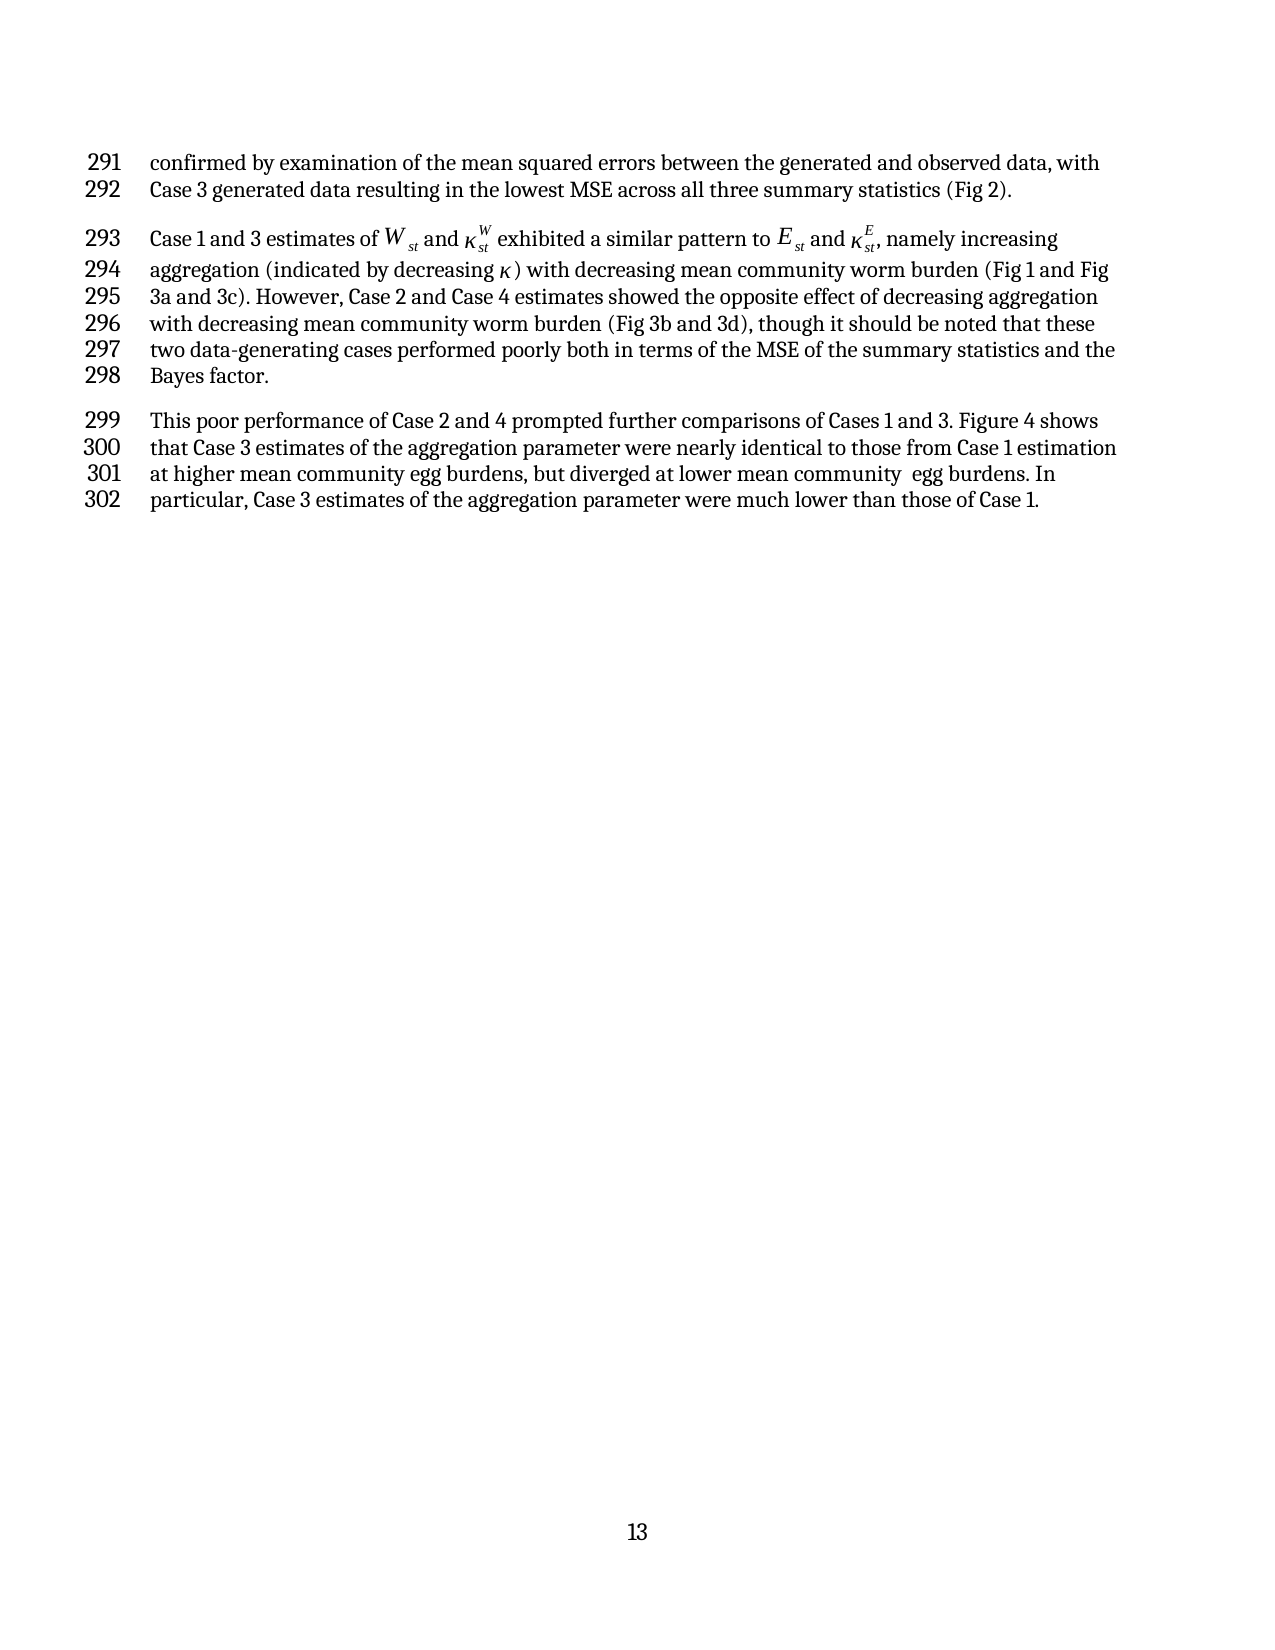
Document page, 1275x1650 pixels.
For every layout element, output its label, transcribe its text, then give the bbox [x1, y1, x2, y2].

text Case 1 and 3 estimates of and exhibited a similar pattern to and , namely increasing aggregation (indicated by decreasing ) with decreasing mean community worm burden (Fig 1 and Fig 3a and 3c). However, Case 2 and Case 4 estimates showed the opposite effect of decreasing aggregation with decreasing mean community worm burden (Fig 3b and 3d), though it should be noted that these two data-generating cases performed poorly both in terms of the MSE of the summary statistics and the Bayes factor. [150, 221, 1125, 389]
text This poor performance of Case 2 and 4 prompted further comparisons of Cases 1 and 3. Figure 4 shows that Case 3 estimates of the aggregation parameter were nearly identical to those from Case 1 estimation at higher mean community egg burdens, but diverged at lower mean community egg burdens. In particular, Case 3 estimates of the aggregation parameter were much lower than those of Case 1. [150, 408, 1125, 513]
